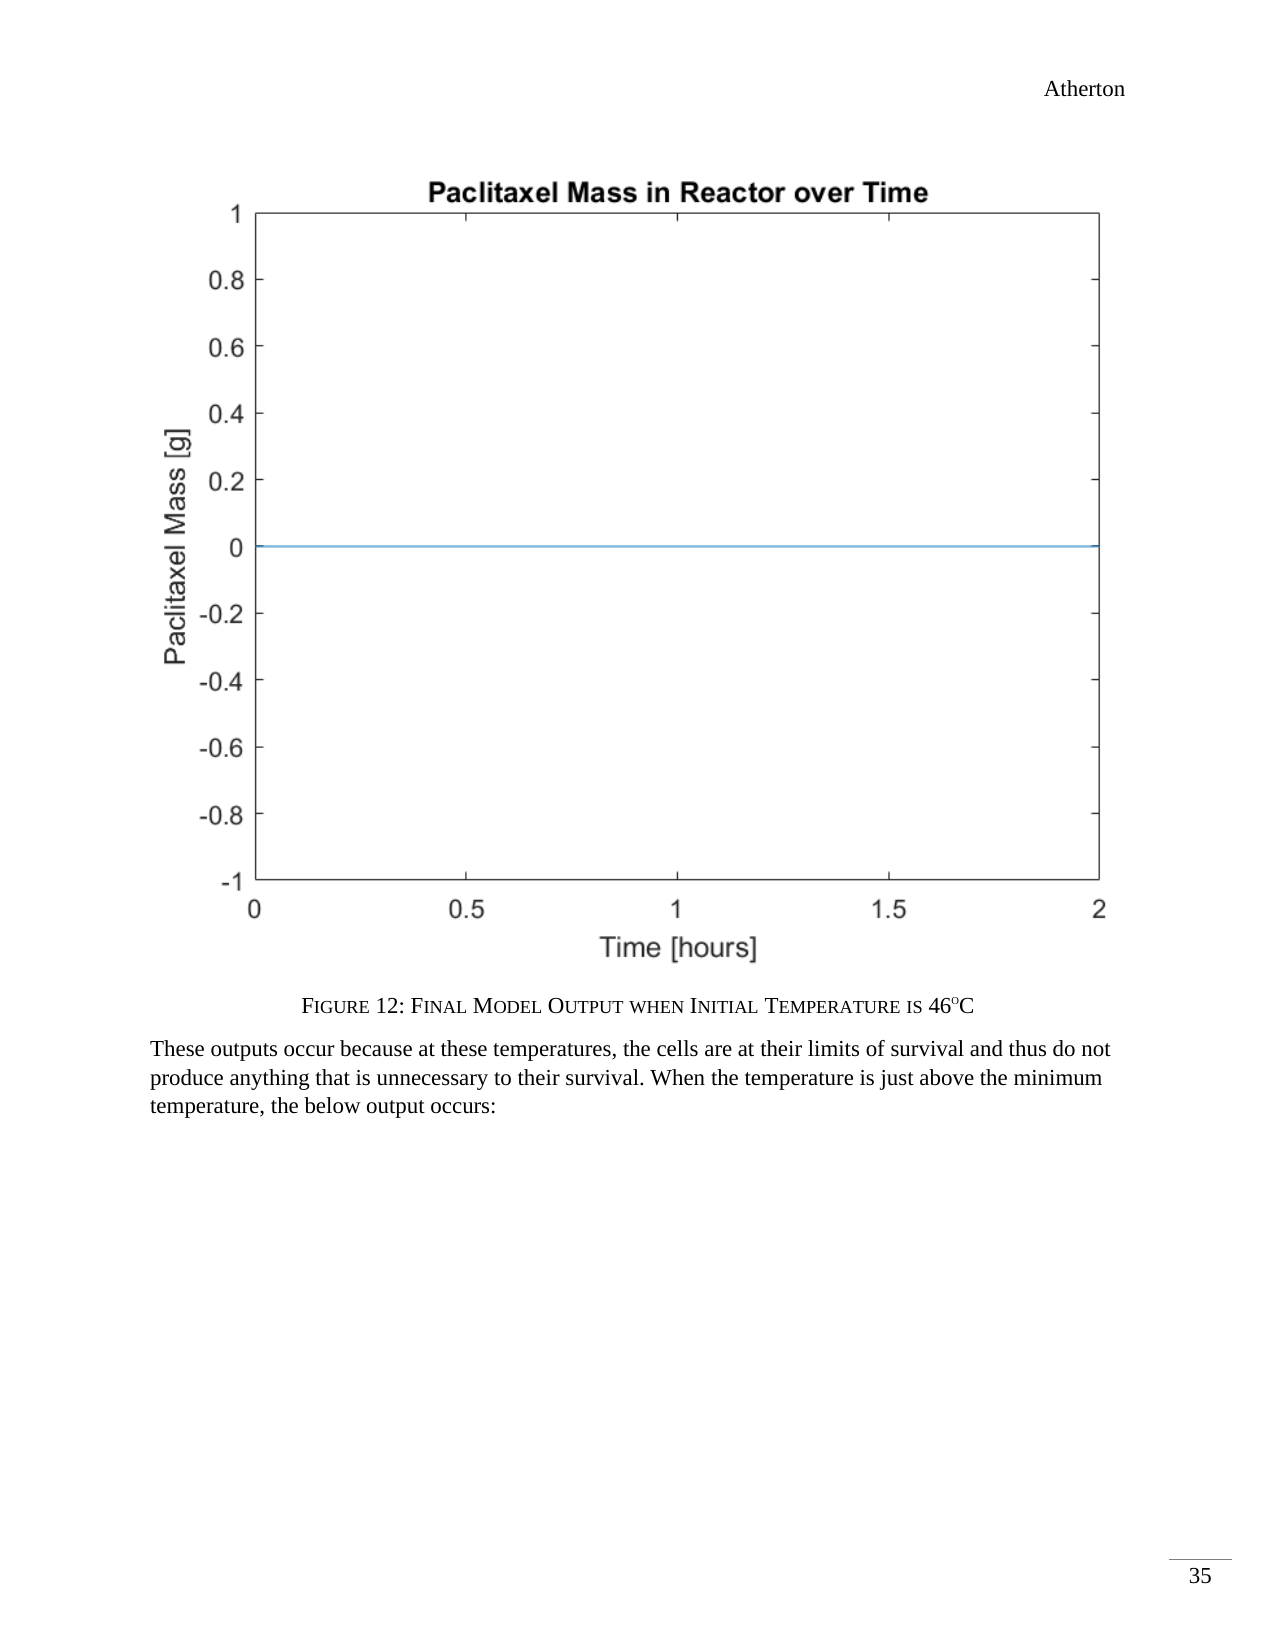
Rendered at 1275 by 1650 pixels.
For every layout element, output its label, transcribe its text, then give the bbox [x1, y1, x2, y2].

text Figure 12: Final Model Output when Initial Temperature is 46oC [150, 992, 1125, 1018]
text These outputs occur because at these temperatures, the cells are at their limits of survival and thus do not produce anything that is unnecessary to their survival. When the temperature is just above the minimum temperature, the below output occurs: [150, 1035, 1125, 1118]
picture [150, 150, 1125, 974]
